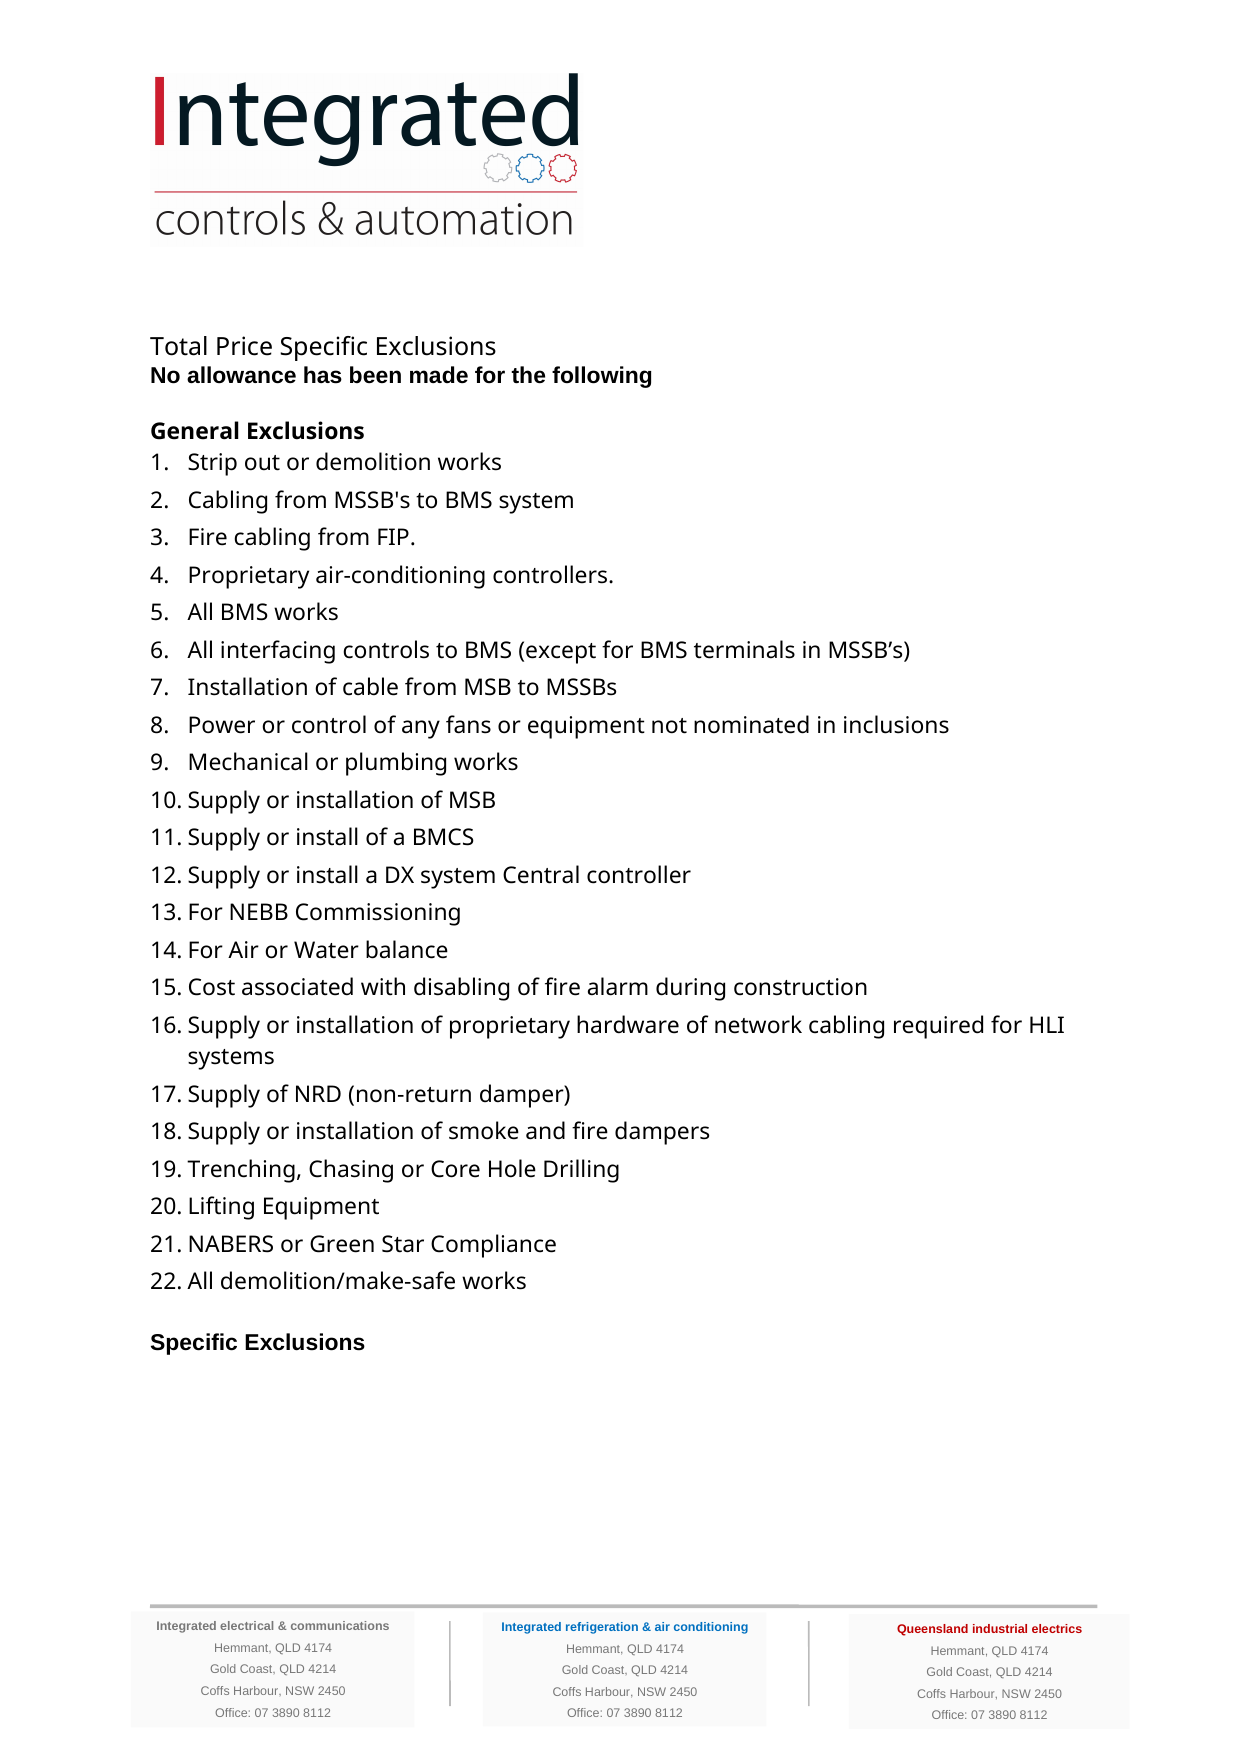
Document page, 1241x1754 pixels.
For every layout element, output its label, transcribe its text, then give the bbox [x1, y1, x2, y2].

list All interfacing controls to BMS (except for BMS terminals in MSSB’s) [150, 634, 1090, 665]
subtitle Total Price Specific Exclusions [150, 328, 1090, 362]
list Installation of cable from MSB to MSSBs [150, 671, 1090, 703]
list Cabling from MSSB's to BMS system [150, 484, 1090, 515]
list NABERS or Green Star Compliance [150, 1228, 1090, 1259]
list Proprietary air-conditioning controllers. [150, 559, 1090, 590]
text Specific Exclusions [150, 1329, 1090, 1355]
list Supply or install a DX system Central controller [150, 859, 1090, 890]
list Lifting Equipment [150, 1190, 1090, 1221]
list Supply of NRD (non-return damper) [150, 1078, 1090, 1109]
list Supply or install of a BMCS [150, 821, 1090, 853]
list Supply or installation of smoke and fire dampers [150, 1115, 1090, 1146]
list All demolition/make-safe works [150, 1265, 1090, 1296]
list Power or control of any fans or equipment not nominated in inclusions [150, 709, 1090, 740]
list For Air or Water balance [150, 934, 1090, 965]
list Fire cabling from FIP. [150, 521, 1090, 553]
list Mechanical or plumbing works [150, 746, 1090, 778]
list Supply or installation of proprietary hardware of network cabling required for HLI systems [150, 1009, 1090, 1071]
text General Exclusions [150, 415, 1090, 446]
list For NEBB Commissioning [150, 896, 1090, 928]
list Trenching, Chasing or Core Hole Drilling [150, 1153, 1090, 1184]
list All BMS works [150, 596, 1090, 628]
list Strip out or demolition works [150, 446, 1090, 478]
picture [150, 73, 584, 247]
list Supply or installation of MSB [150, 784, 1090, 815]
list Cost associated with disabling of fire alarm during construction [150, 971, 1090, 1003]
text No allowance has been made for the following [150, 362, 1090, 389]
